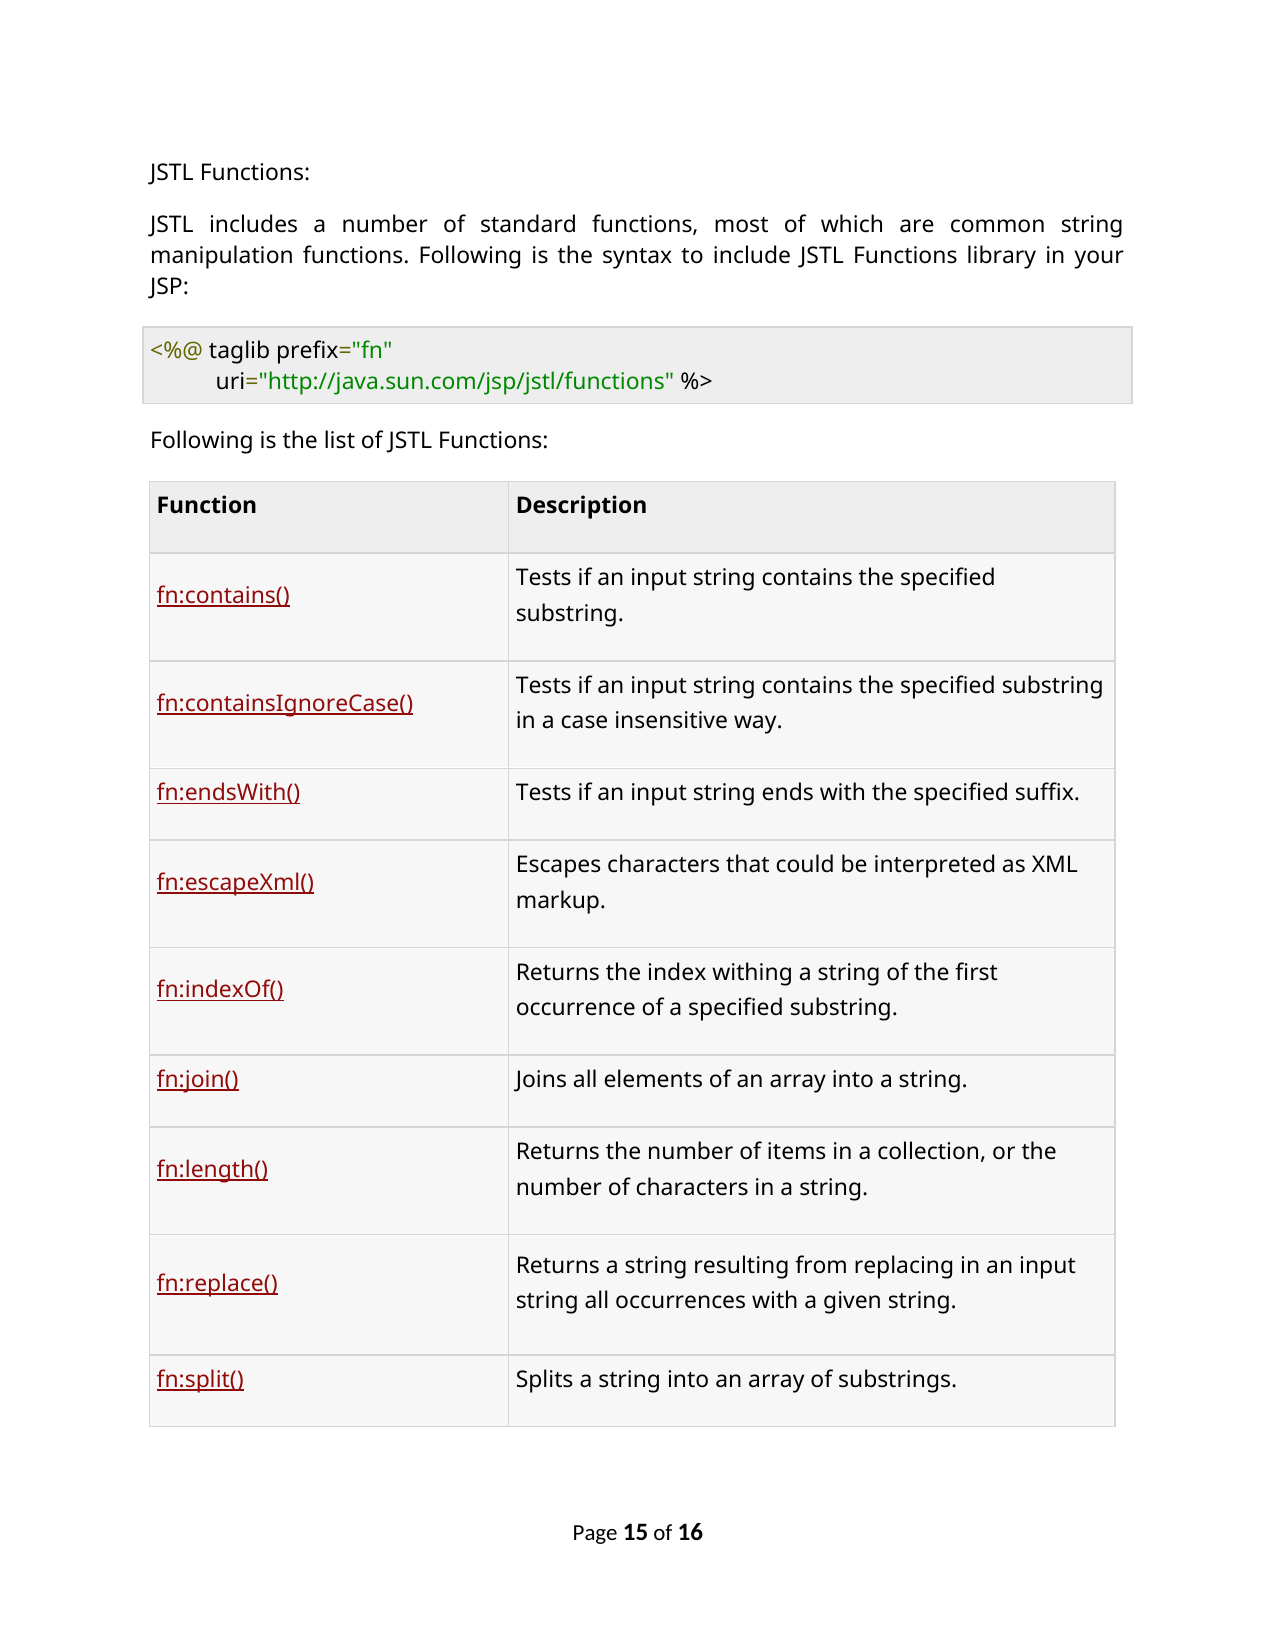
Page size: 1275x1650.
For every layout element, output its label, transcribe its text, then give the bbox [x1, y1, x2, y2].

table_cell Escapes characters that could be interpreted as XML markup. [509, 841, 1114, 947]
table_header Function [150, 482, 508, 552]
table_cell Tests if an input string contains the specified substring in a case insensitive way. [509, 662, 1114, 767]
subtitle JSTL Functions: [150, 150, 1120, 187]
table_cell fn:contains() [150, 554, 508, 660]
table_cell fn:replace() [150, 1235, 508, 1354]
table_cell Joins all elements of an array into a string. [509, 1056, 1114, 1126]
table_cell fn:split() [150, 1356, 508, 1426]
table_cell Returns the index withing a string of the first occurrence of a specified substring. [509, 948, 1114, 1054]
table_cell Tests if an input string ends with the specified suffix. [509, 769, 1114, 839]
text uri="http://java.sun.com/jsp/jstl/functions" %> [144, 357, 1131, 403]
table_cell fn:containsIgnoreCase() [150, 662, 508, 767]
table_cell Tests if an input string contains the specified substring. [509, 554, 1114, 660]
table_cell fn:join() [150, 1056, 508, 1126]
table_cell Returns a string resulting from replacing in an input string all occurrences with a given string. [509, 1235, 1114, 1354]
table_cell fn:escapeXml() [150, 841, 508, 947]
text JSTL includes a number of standard functions, most of which are common string manipulation functions. Following is the syntax to include JSTL Functions library in your JSP: [150, 207, 1125, 301]
text <%@ taglib prefix="fn" [144, 328, 1131, 357]
table_header Description [509, 482, 1114, 552]
table_cell fn:endsWith() [150, 769, 508, 839]
table_cell Returns the number of items in a collection, or the number of characters in a string. [509, 1128, 1114, 1234]
table_cell fn:indexOf() [150, 948, 508, 1054]
table_cell Splits a string into an array of substrings. [509, 1356, 1114, 1426]
table_cell fn:length() [150, 1128, 508, 1234]
text Following is the list of JSTL Functions: [150, 424, 1125, 456]
